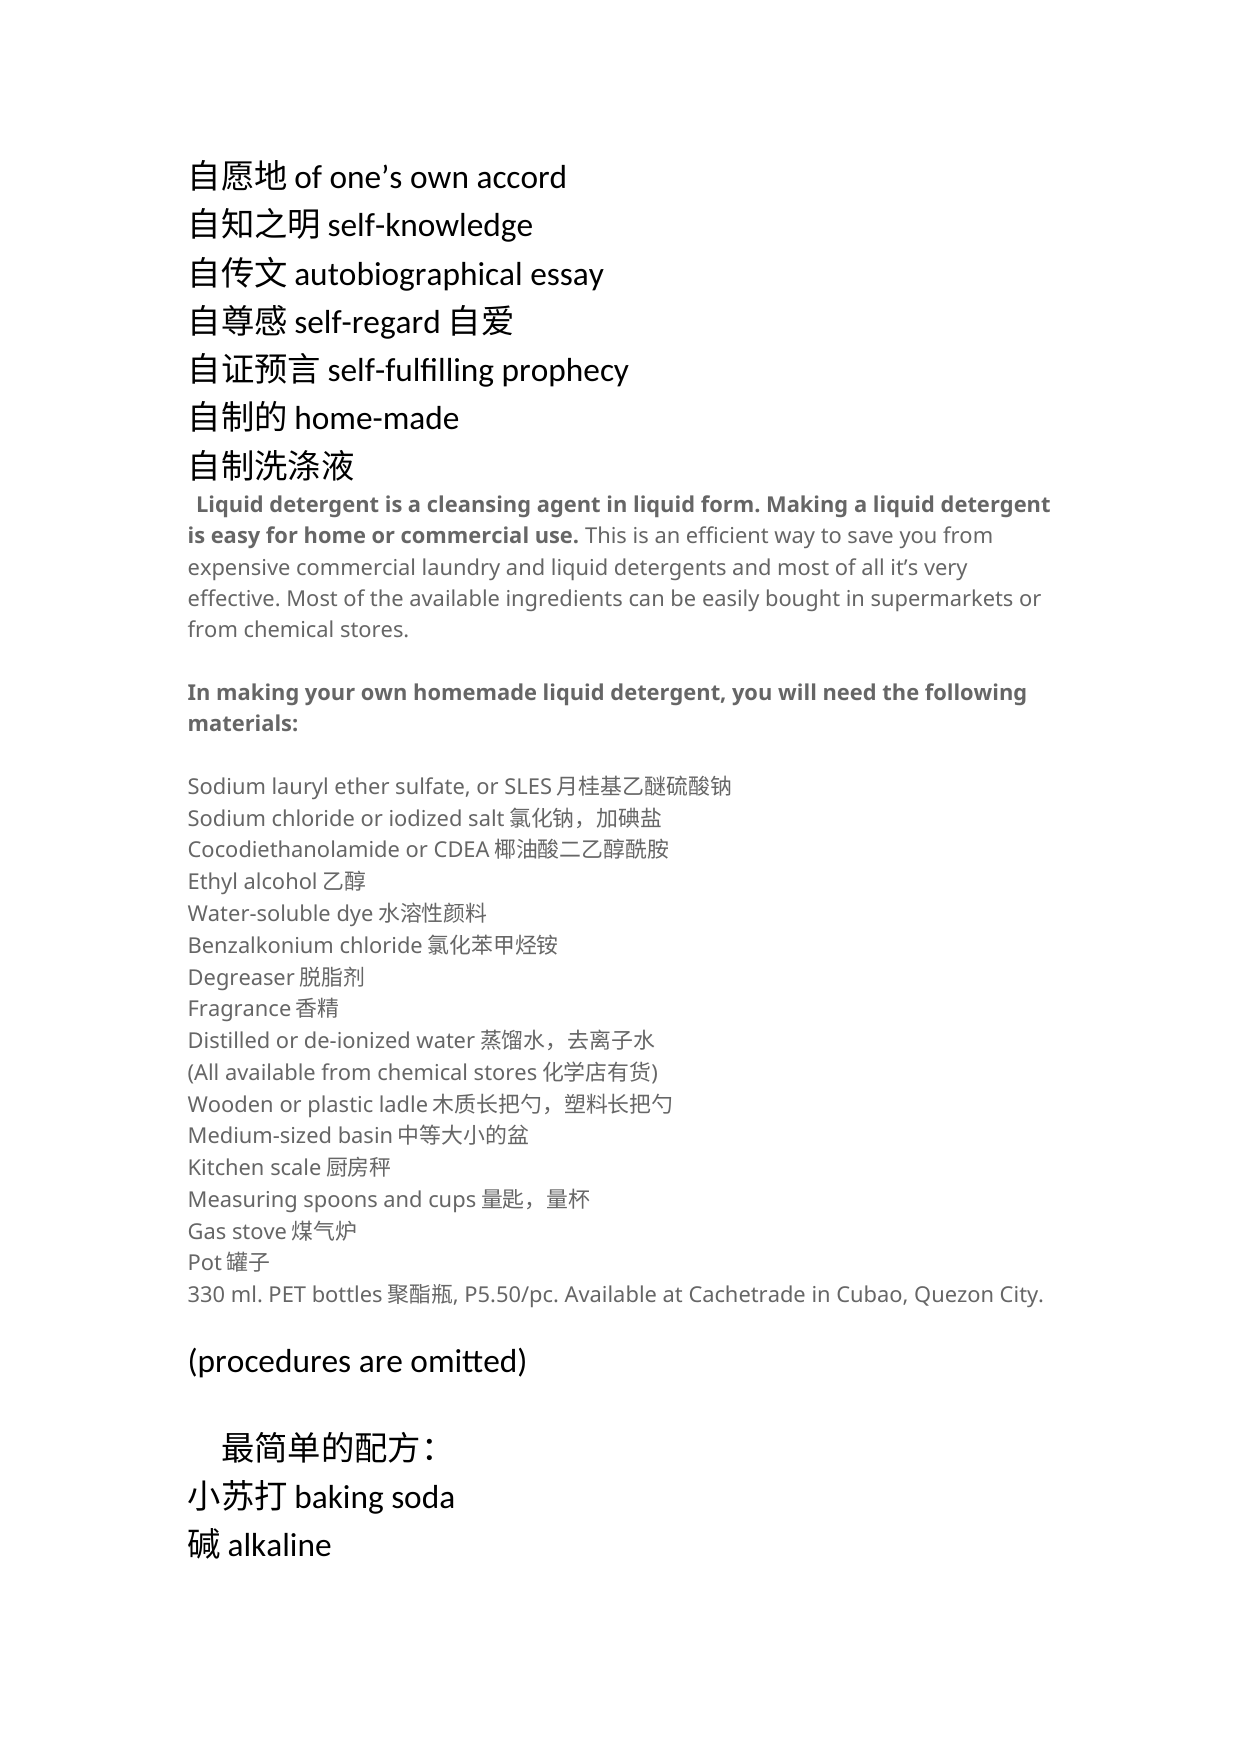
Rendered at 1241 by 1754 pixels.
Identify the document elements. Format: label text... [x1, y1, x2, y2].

text 自制洗涤液 [187, 439, 1053, 488]
text 自知之明self-knowledge [187, 198, 1053, 246]
text In making your own homemade liquid detergent, you will need the following materials: [187, 675, 1053, 738]
text 自证预言self-fulfilling prophecy [187, 343, 1053, 391]
text 最简单的配方： [187, 1422, 1053, 1470]
text Liquid detergent is a cleansing agent in liquid form. Making a liquid detergent is easy for home or commercial use. This is an efficient way to save you from expensive commercial laundry and liquid detergents and most of all it’s very effective. Most of the available ingredients can be easily bought in supermarkets or from chemical stores. [187, 488, 1053, 644]
text 自传文autobiographical essay [187, 246, 1053, 295]
text 小苏打baking soda [187, 1470, 1053, 1518]
text 自愿地of one’s own accord [187, 150, 1053, 198]
text (procedures are omitted) [187, 1340, 1053, 1381]
text 自制的home-made [187, 391, 1053, 439]
text 自尊感self-regard自爱 [187, 295, 1053, 343]
text Sodium lauryl ether sulfate, or SLES月桂基乙醚硫酸钠 Sodium chloride or iodized salt氯化钠，加碘盐 Cocodiethanolamide or CDEA椰油酸二乙醇酰胺 Ethyl alcohol乙醇 Water-soluble dye水溶性颜料 Benzalkonium chloride氯化苯甲烃铵 Degreaser脱脂剂 Fragrance香精 Distilled or de-ionized water蒸馏水，去离子水 (All available from chemical stores化学店有货) Wooden or plastic ladle木质长把勺，塑料长把勺 Medium-sized basin中等大小的盆 Kitchen scale厨房秤 Measuring spoons and cups量匙，量杯 Gas stove煤气炉 Pot罐子 330 ml. PET bottles聚酯瓶, P5.50/pc. Available at Cachetrade in Cubao, Quezon City. [187, 769, 1053, 1309]
text 碱alkaline [187, 1518, 1053, 1566]
